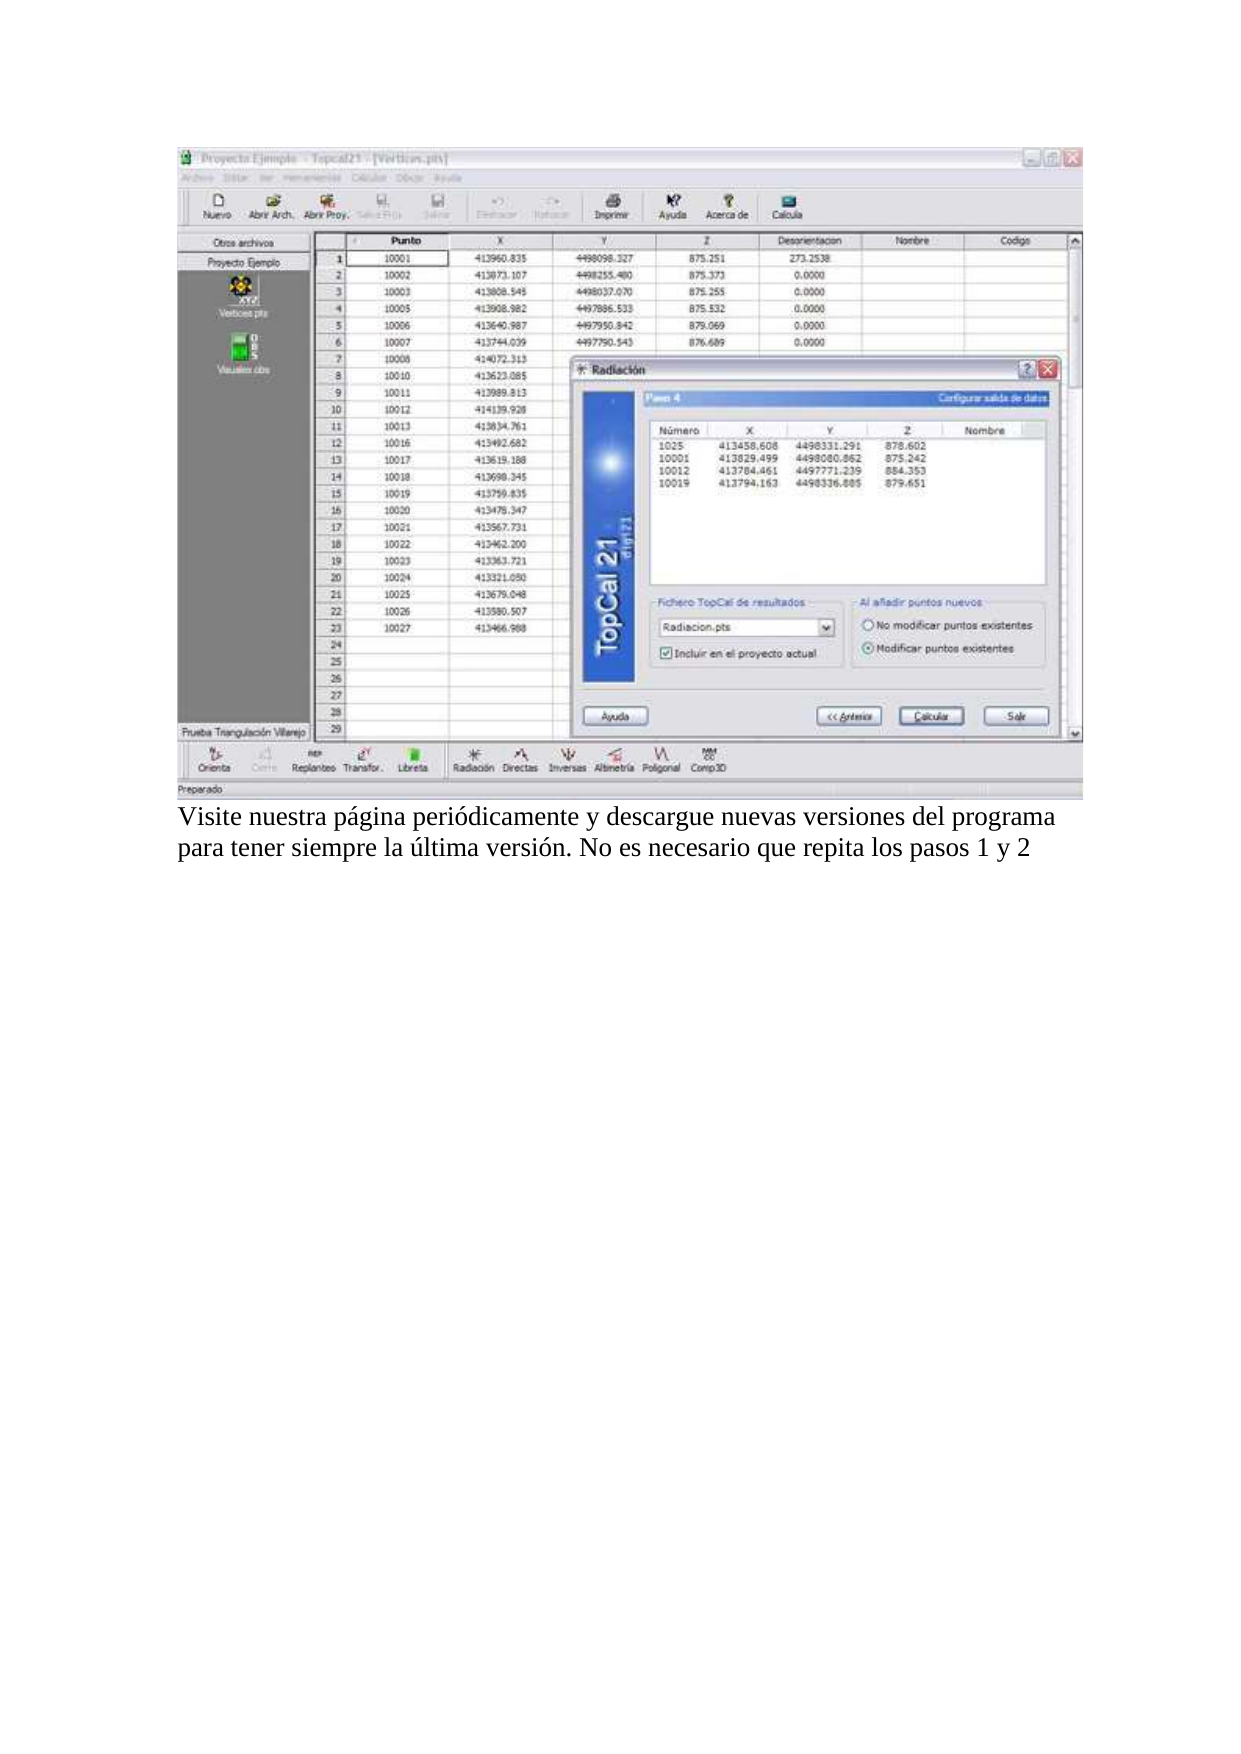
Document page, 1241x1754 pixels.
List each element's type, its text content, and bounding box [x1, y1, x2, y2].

text Visite nuestra página periódicamente y descargue nuevas versiones del programa para tener siempre la última versión. No es necesario que repita los pasos 1 y 2 [177, 800, 1063, 862]
picture [177, 147, 1084, 800]
